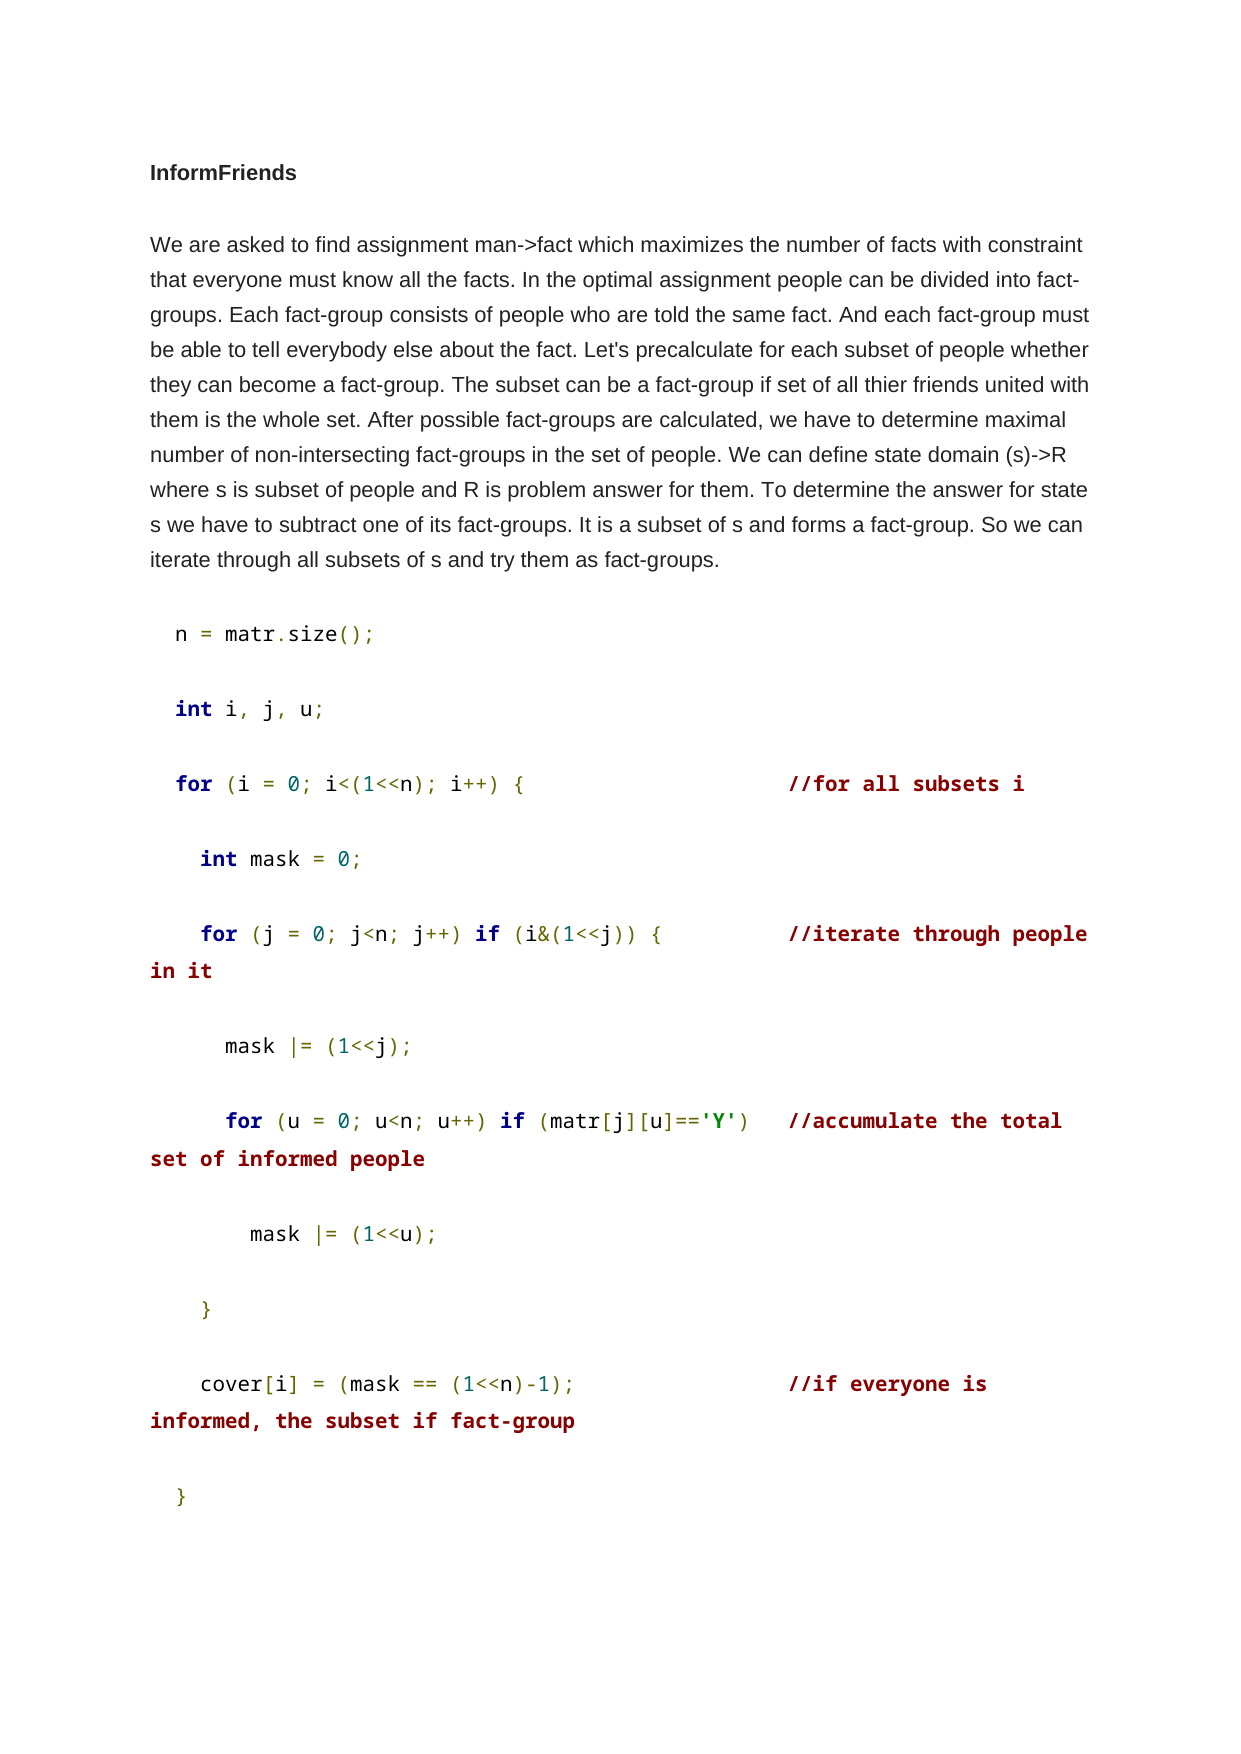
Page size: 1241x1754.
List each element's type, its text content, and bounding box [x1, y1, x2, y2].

text int mask = 0; [150, 835, 1090, 872]
text cover[i] = (mask == (1<<n)-1); //if everyone is informed, the subset if fact-group [150, 1360, 1090, 1435]
text for (j = 0; j<n; j++) if (i&(1<<j)) { //iterate through people in it [150, 910, 1090, 985]
text for (i = 0; i<(1<<n); i++) { //for all subsets i [150, 760, 1090, 797]
text } [150, 1285, 1090, 1322]
text } [150, 1472, 1090, 1510]
text mask |= (1<<j); [150, 1022, 1090, 1060]
text InformFriends [150, 150, 1090, 185]
text n = matr.size(); [150, 610, 1090, 647]
text for (u = 0; u<n; u++) if (matr[j][u]=='Y') //accumulate the total set of informed people [150, 1097, 1090, 1172]
text int i, j, u; [150, 685, 1090, 722]
text mask |= (1<<u); [150, 1210, 1090, 1247]
text We are asked to find assignment man->fact which maximizes the number of facts with constraint that everyone must know all the facts. In the optimal assignment people can be divided into fact-groups. Each fact-group consists of people who are told the same fact. And each fact-group must be able to tell everybody else about the fact. Let's precalculate for each subset of people whether they can become a fact-group. The subset can be a fact-group if set of all thier friends united with them is the whole set. After possible fact-groups are calculated, we have to determine maximal number of non-intersecting fact-groups in the set of people. We can define state domain (s)->R where s is subset of people and R is problem answer for them. To determine the answer for state s we have to subtract one of its fact-groups. It is a subset of s and forms a fact-group. So we can iterate through all subsets of s and try them as fact-groups. [150, 222, 1090, 572]
